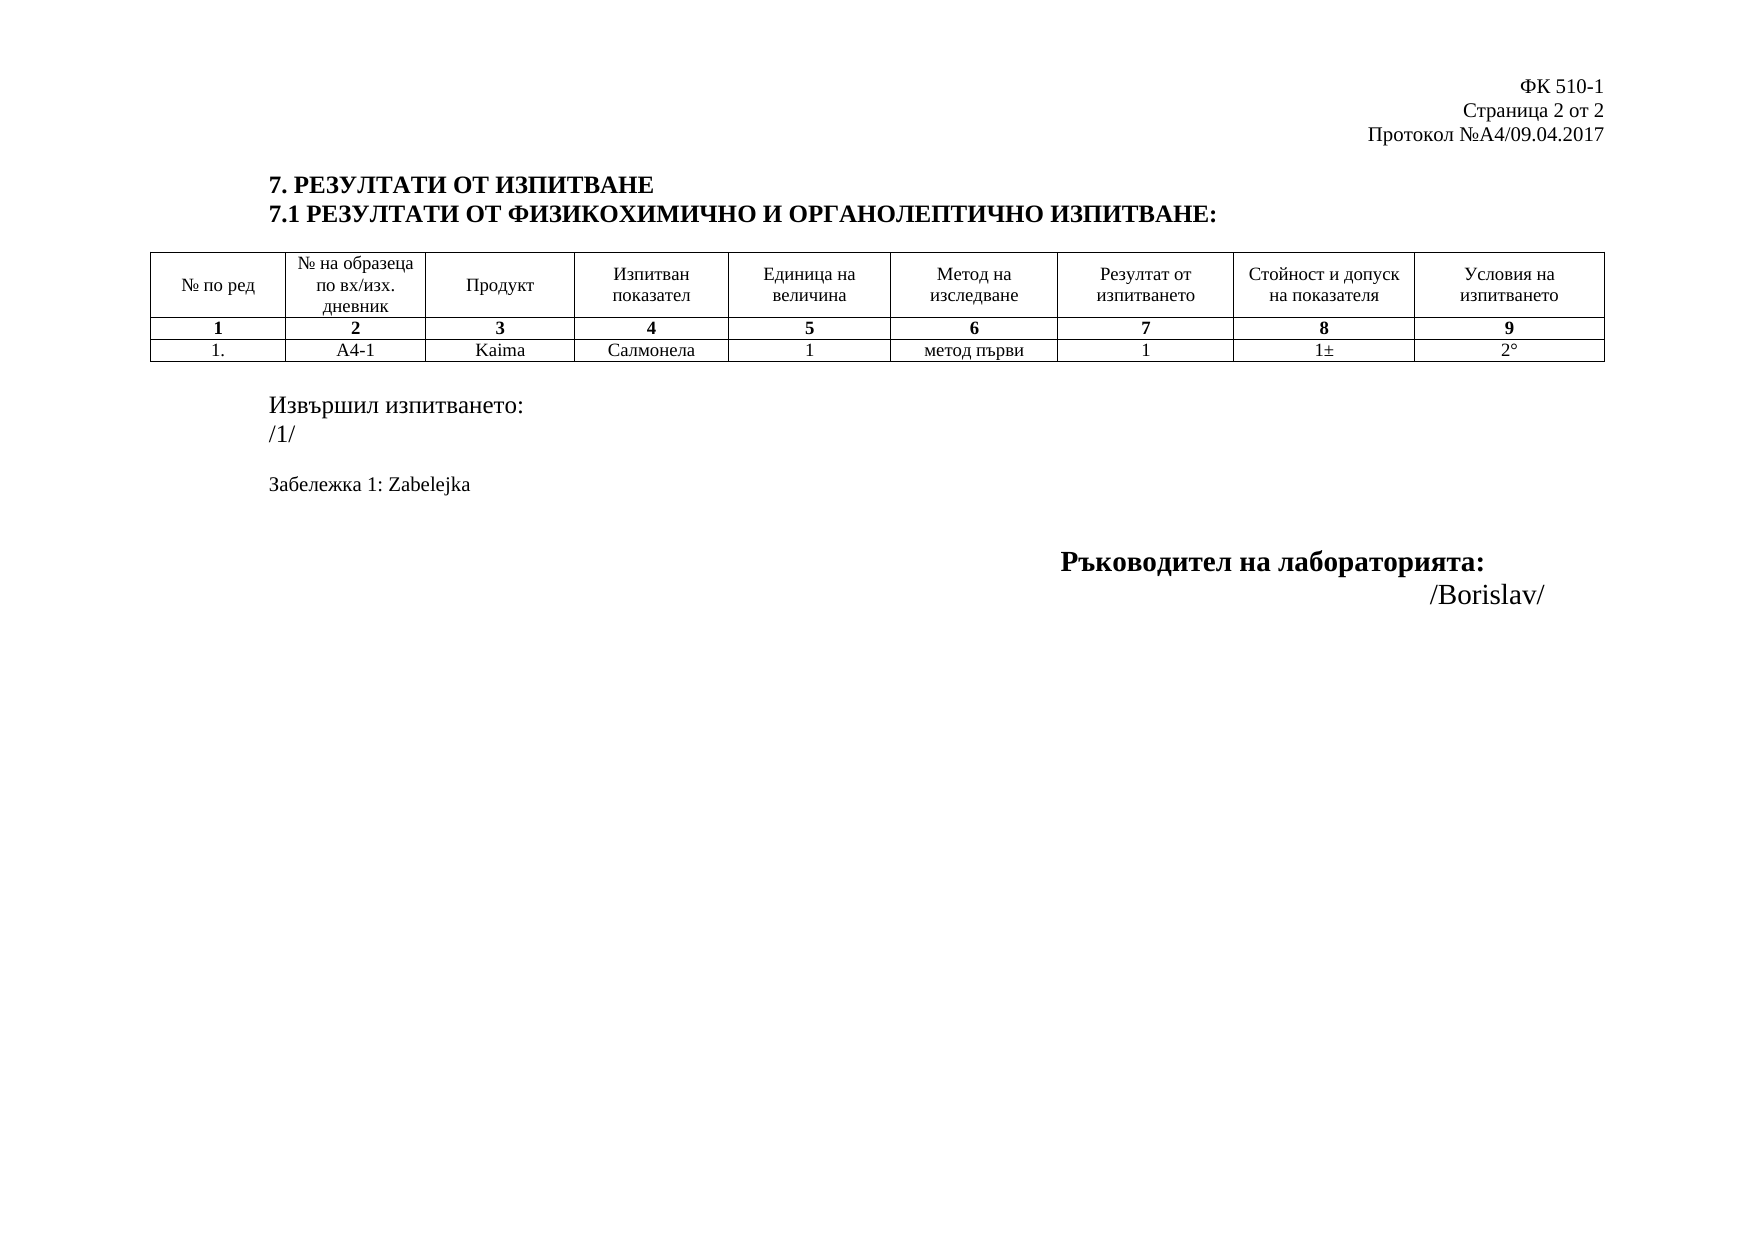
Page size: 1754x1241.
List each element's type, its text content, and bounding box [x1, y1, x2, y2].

text 7.1 РЕЗУЛТАТИ ОТ ФИЗИКОХИМИЧНО И ОРГАНОЛЕПТИЧНО ИЗПИТВАНЕ: [269, 199, 1604, 252]
table_cell 3 [426, 318, 574, 339]
text /1/ [269, 419, 1604, 472]
table_cell 9 [1415, 318, 1604, 339]
table_header № на образеца по вх/изх. дневник [286, 253, 425, 317]
table_cell 7 [1058, 318, 1233, 339]
table_header Изпитван показател [575, 253, 728, 317]
table_cell 5 [729, 318, 890, 339]
text /Borislav/ [150, 577, 1544, 611]
table_header Резултат от изпитването [1058, 253, 1233, 317]
table_cell 2 [286, 318, 425, 339]
text Извършил изпитването: [269, 362, 1604, 419]
table_cell 8 [1234, 318, 1414, 339]
table_cell 1. [151, 340, 285, 361]
table_cell 1 [1058, 340, 1233, 361]
table_header Единица на величина [729, 253, 890, 317]
table_header Условия на изпитването [1415, 253, 1604, 317]
table_header № по ред [151, 253, 285, 317]
text Ръководител на лабораторията: [150, 544, 1485, 577]
table_header Продукт [426, 253, 574, 317]
table_cell 1 [151, 318, 285, 339]
table_header Стойност и допуск на показателя [1234, 253, 1414, 317]
text Забележка 1: Zabelejka [269, 472, 1604, 544]
table_cell 1 [729, 340, 890, 361]
table_cell 1± [1234, 340, 1414, 361]
table_cell 2° [1415, 340, 1604, 361]
table_cell A4-1 [286, 340, 425, 361]
table_cell 6 [891, 318, 1057, 339]
table_cell Kaima [426, 340, 574, 361]
table_cell метод първи [891, 340, 1057, 361]
table_header Метод на изследване [891, 253, 1057, 317]
table_cell Салмонела [575, 340, 728, 361]
table_cell 4 [575, 318, 728, 339]
text 7. РЕЗУЛТАТИ ОТ ИЗПИТВАНЕ [269, 170, 1604, 199]
